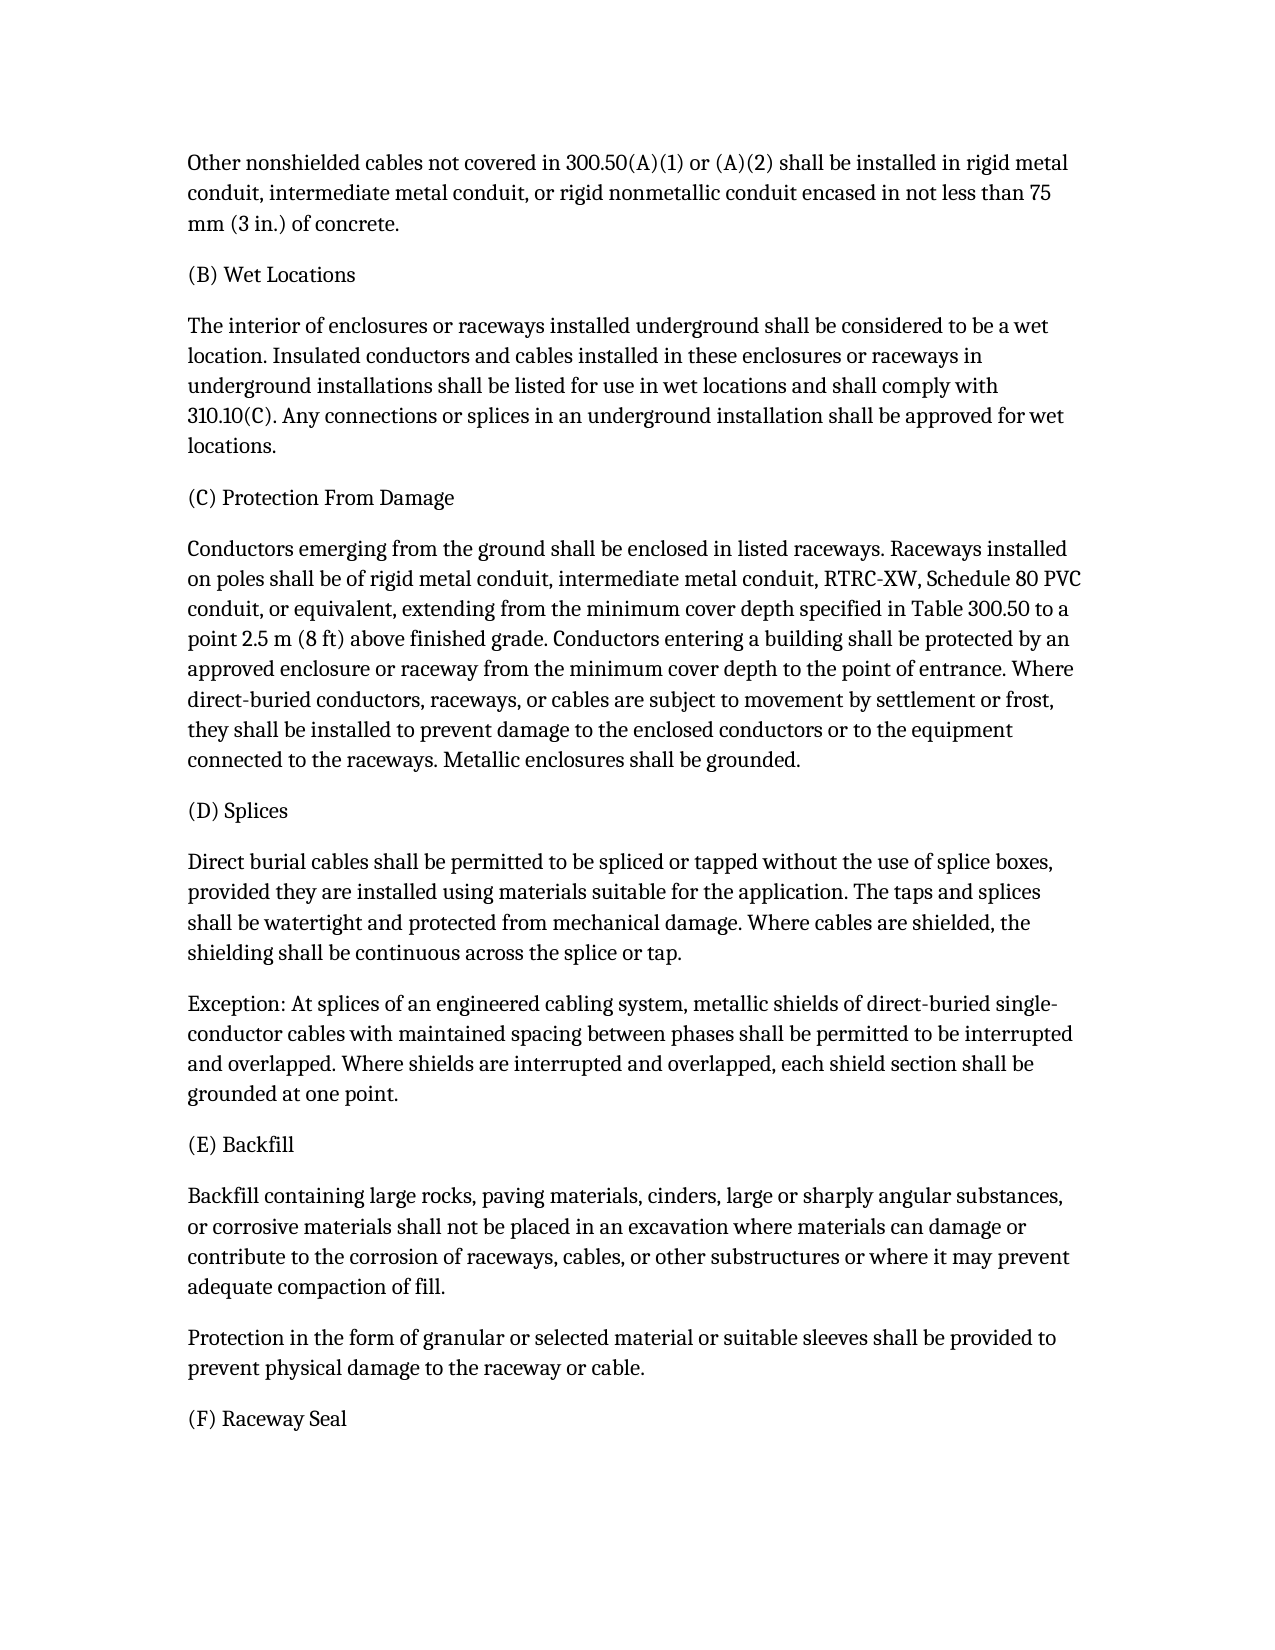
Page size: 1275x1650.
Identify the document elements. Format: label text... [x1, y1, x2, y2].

text Protection in the form of granular or selected material or suitable sleeves shall be provided to prevent physical damage to the raceway or cable. [187, 1325, 1087, 1382]
text Direct burial cables shall be permitted to be spliced or tapped without the use of splice boxes, provided they are installed using materials suitable for the application. The taps and splices shall be watertight and protected from mechanical damage. Where cables are shielded, the shielding shall be continuous across the splice or tap. [187, 849, 1087, 966]
text (C) Protection From Damage [187, 484, 1087, 511]
text (D) Splices [187, 798, 1087, 824]
text Other nonshielded cables not covered in 300.50(A)(1) or (A)(2) shall be installed in rigid metal conduit, intermediate metal conduit, or rigid nonmetallic conduit encased in not less than 75 mm (3 in.) of concrete. [187, 150, 1087, 237]
text (E) Backfill [187, 1132, 1087, 1159]
text (F) Raceway Seal [187, 1406, 1087, 1433]
text Exception: At splices of an engineered cabling system, metallic shields of direct-buried single-conductor cables with maintained spacing between phases shall be permitted to be interrupted and overlapped. Where shields are interrupted and overlapped, each shield section shall be grounded at one point. [187, 991, 1087, 1108]
text Backfill containing large rocks, paving materials, cinders, large or sharply angular substances, or corrosive materials shall not be placed in an excavation where materials can damage or contribute to the corrosion of raceways, cables, or other substructures or where it may prevent adequate compaction of fill. [187, 1183, 1087, 1300]
text Conductors emerging from the ground shall be enclosed in listed raceways. Raceways installed on poles shall be of rigid metal conduit, intermediate metal conduit, RTRC-XW, Schedule 80 PVC conduit, or equivalent, extending from the minimum cover depth specified in Table 300.50 to a point 2.5 m (8 ft) above finished grade. Conductors entering a building shall be protected by an approved enclosure or raceway from the minimum cover depth to the point of entrance. Where direct-buried conductors, raceways, or cables are subject to movement by settlement or frost, they shall be installed to prevent damage to the enclosed conductors or to the equipment connected to the raceways. Metallic enclosures shall be grounded. [187, 535, 1087, 773]
text The interior of enclosures or raceways installed underground shall be considered to be a wet location. Insulated conductors and cables installed in these enclosures or raceways in underground installations shall be listed for use in wet locations and shall comply with 310.10(C). Any connections or splices in an underground installation shall be approved for wet locations. [187, 312, 1087, 460]
text (B) Wet Locations [187, 261, 1087, 288]
